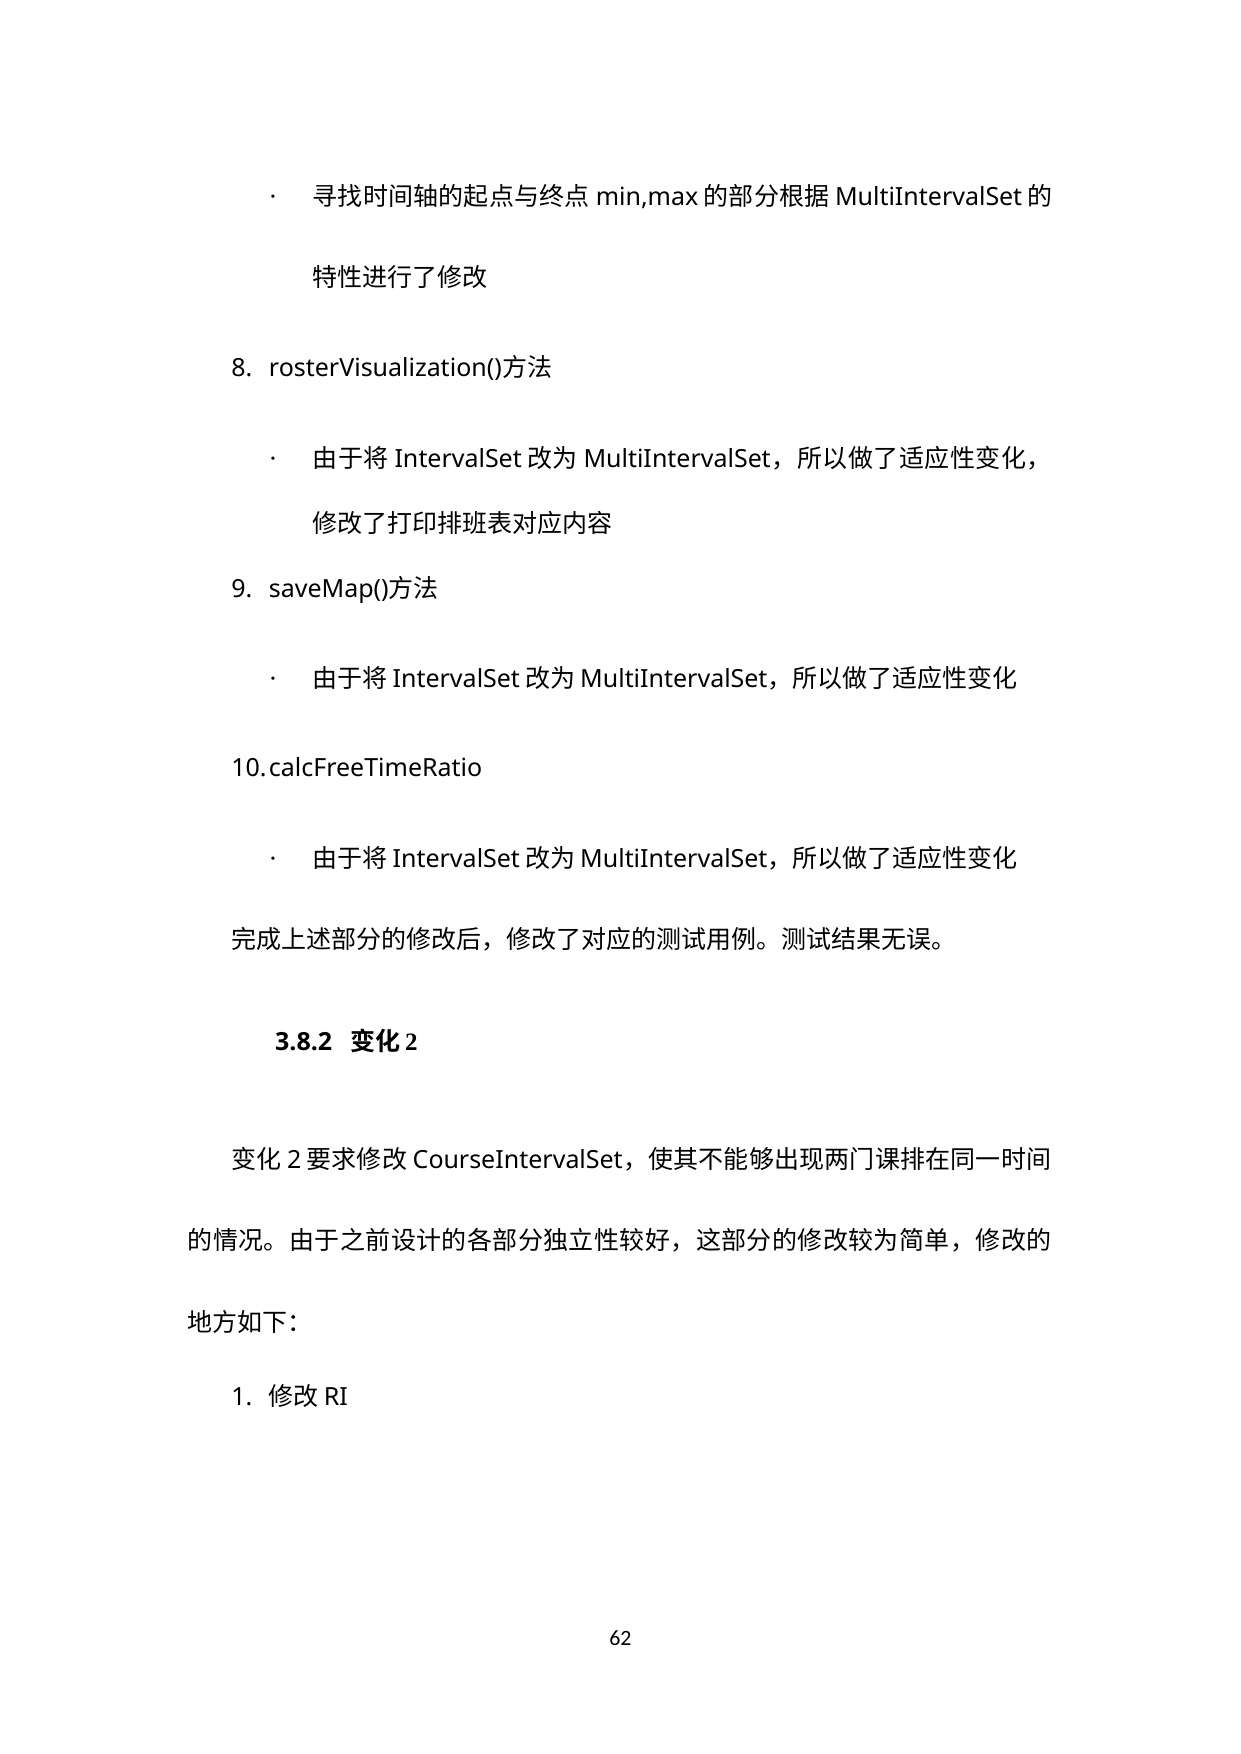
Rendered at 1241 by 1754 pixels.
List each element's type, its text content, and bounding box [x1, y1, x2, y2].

subtitle 变化2 [275, 1007, 1053, 1072]
list calcFreeTimeRatio [231, 734, 1053, 799]
list 由于将IntervalSet改为MultiIntervalSet，所以做了适应性变化 [269, 644, 1053, 709]
list rosterVisualization()方法 [231, 333, 1053, 398]
text 完成上述部分的修改后，修改了对应的测试用例。测试结果无误。 [187, 905, 1053, 970]
list 由于将IntervalSet改为MultiIntervalSet，所以做了适应性变化 [269, 824, 1053, 889]
list 寻找时间轴的起点与终点min,max的部分根据MultiIntervalSet的特性进行了修改 [269, 162, 1053, 308]
text 变化2要求修改CourseIntervalSet，使其不能够出现两门课排在同一时间的情况。由于之前设计的各部分独立性较好，这部分的修改较为简单，修改的地方如下： [187, 1125, 1053, 1353]
list saveMap()方法 [231, 554, 1053, 619]
list 由于将IntervalSet改为MultiIntervalSet，所以做了适应性变化，修改了打印排班表对应内容 [269, 424, 1053, 554]
list 修改RI [231, 1362, 1053, 1427]
